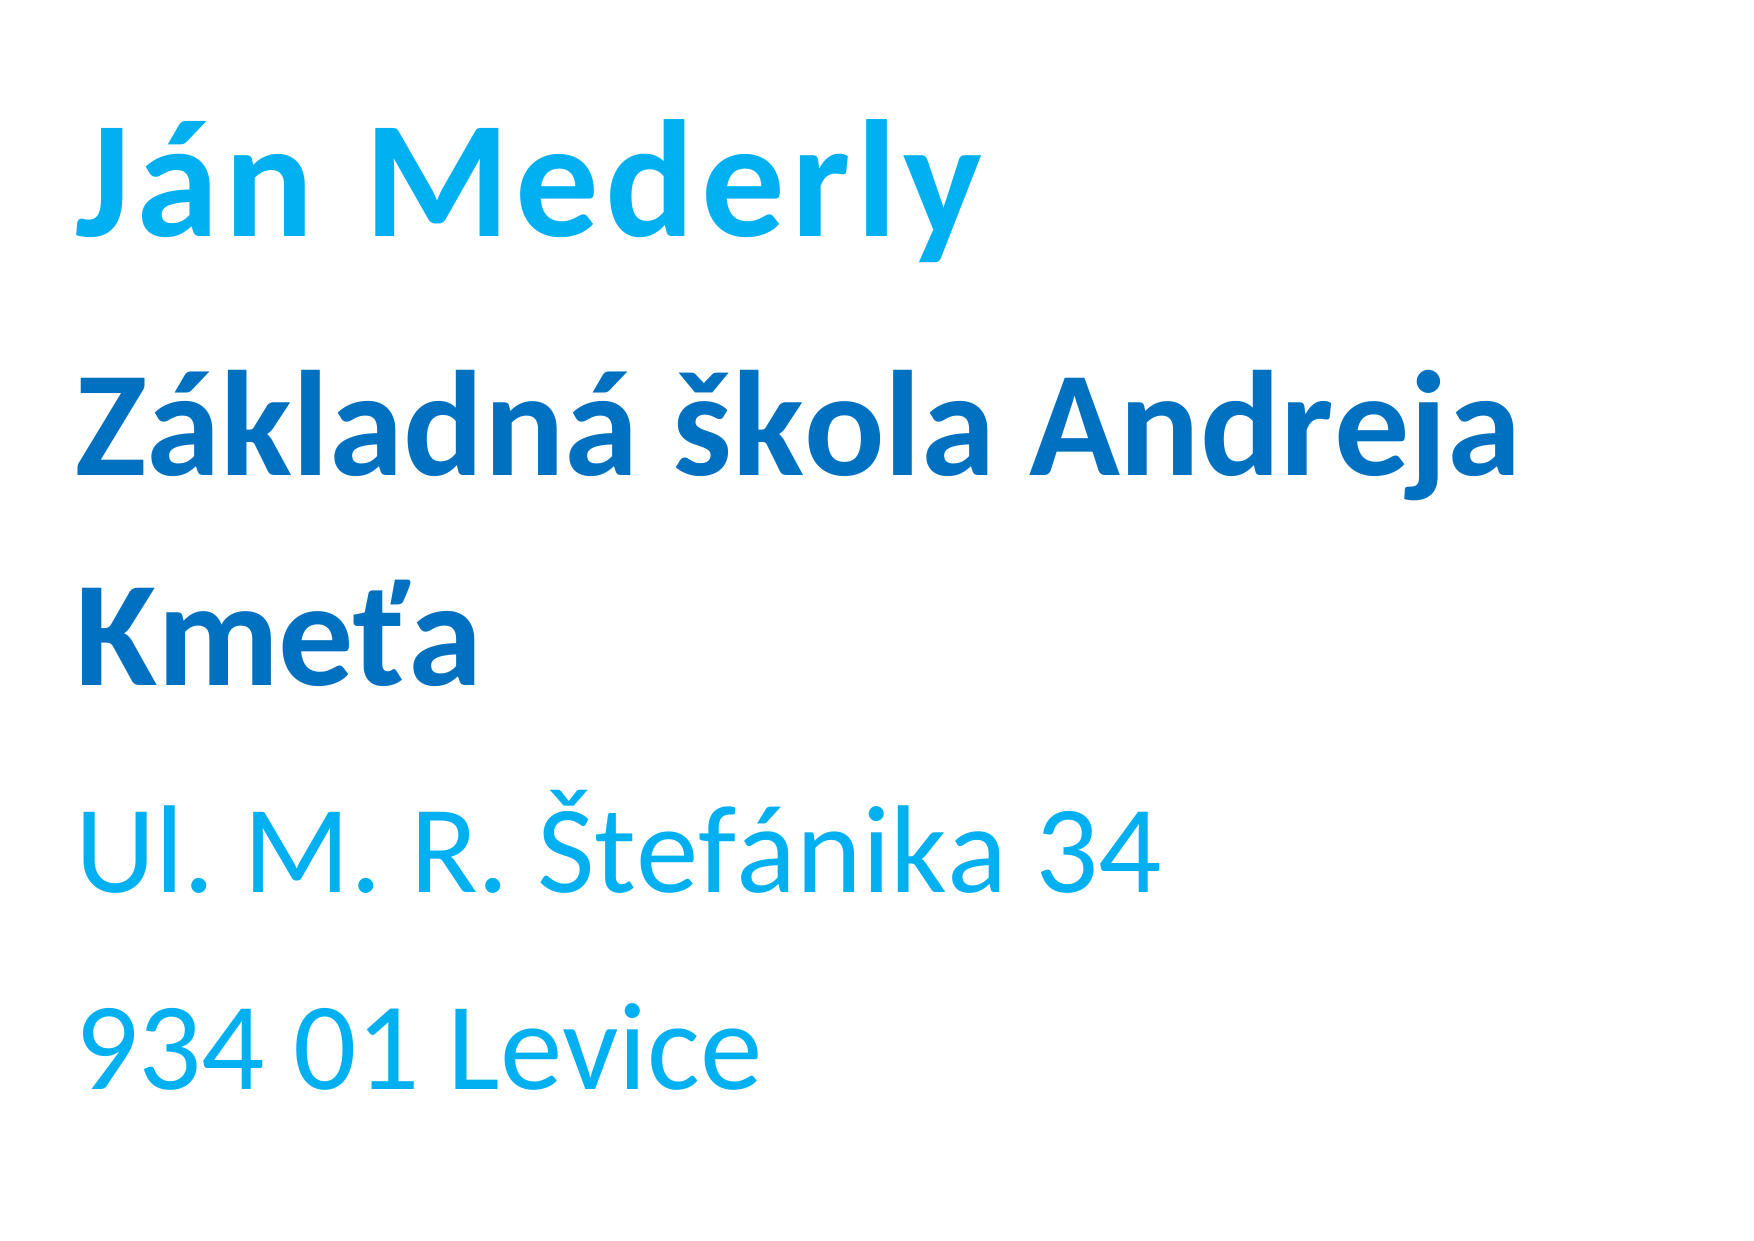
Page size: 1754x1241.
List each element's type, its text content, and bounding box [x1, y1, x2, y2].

text 934 01 Levice [75, 968, 1679, 1120]
text Ján Mederly [75, 75, 1679, 278]
text Ul. M. R. Štefánika 34 [75, 772, 1679, 924]
text Základná škola Andreja Kmeťa [75, 330, 1679, 723]
